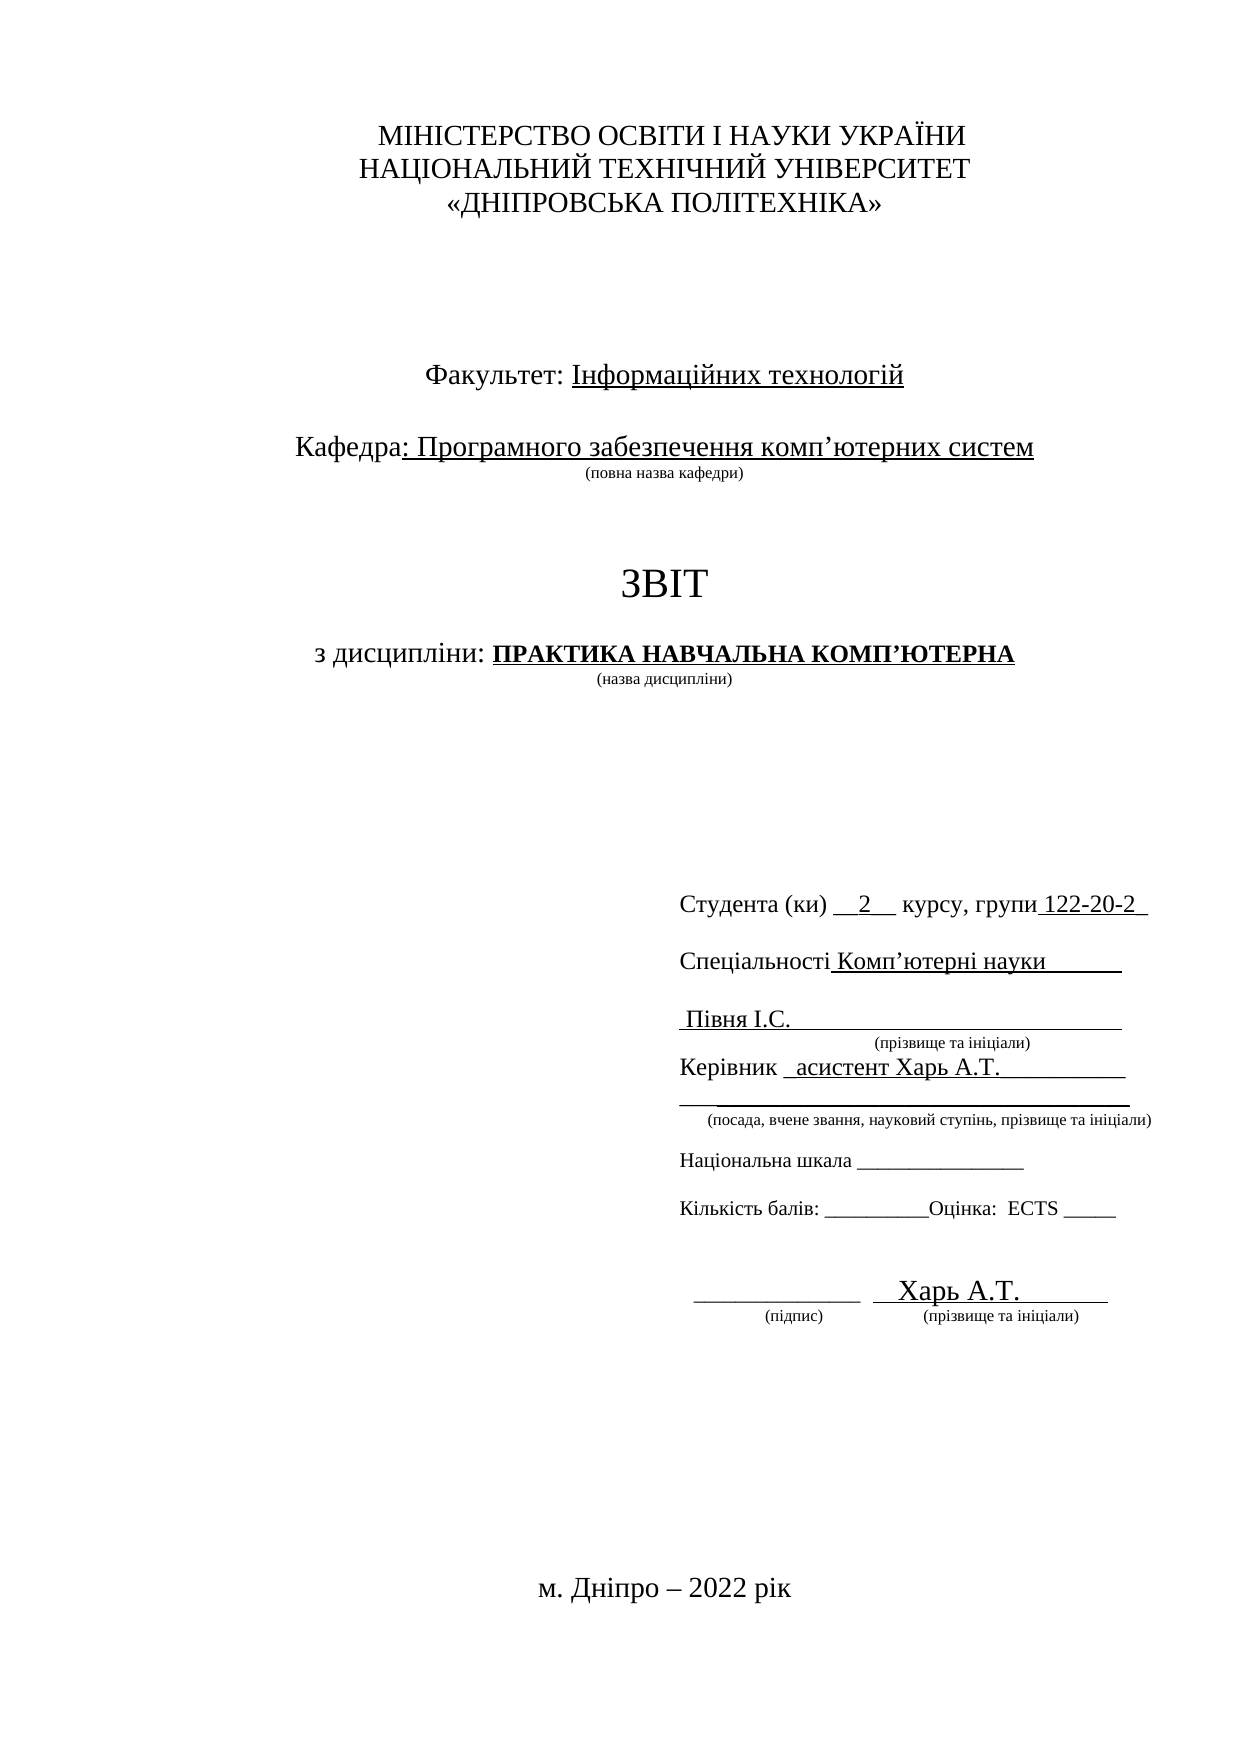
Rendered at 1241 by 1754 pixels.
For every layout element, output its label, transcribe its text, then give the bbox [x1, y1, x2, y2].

text (назва дисципліни) [177, 668, 1152, 688]
text Кафедра: Програмного забезпечення комп’ютерних систем [177, 429, 1152, 462]
text Національна шкала ________________ [679, 1148, 1152, 1172]
text ЗВІТ [177, 558, 1152, 606]
text Спеціальності Комп’ютерні науки [679, 946, 1152, 975]
text (прізвище та ініціали) [679, 1033, 1152, 1052]
text «ДНІПРОВСЬКА ПОЛІТЕХНІКА» [177, 185, 1152, 219]
text Кількість балів: __________Оцінка: ECTS _____ [679, 1196, 1152, 1220]
text НАЦІОНАЛЬНИЙ ТЕХНІЧНИЙ УНІВЕРСИТЕТ [177, 152, 1152, 185]
text Студента (ки) __2__ курсу, групи 122-20-2_ [679, 889, 1152, 918]
text ________________ Харь А.Т. [620, 1273, 1152, 1306]
text (підпис) (прізвище та ініціали) [177, 1306, 1152, 1325]
text (посада, вчене звання, науковий ступінь, прізвище та ініціали) [679, 1109, 1152, 1128]
text Факультет: Інформаційних технологій [177, 357, 1152, 391]
text МІНІСТЕРСТВО ОСВІТИ І НАУКИ УКРАЇНИ [177, 118, 1167, 152]
text ____________________________________ [679, 1081, 1152, 1109]
text м. Дніпро – 2022 рік [177, 1570, 1152, 1603]
text Півня І.С. [679, 1004, 1152, 1033]
text з дисципліни: практика навчальна комп’ютерна [177, 635, 1152, 668]
text Керівник _асистент Харь А.Т.__________ [679, 1052, 1152, 1081]
text (повна назва кафедри) [177, 462, 1152, 482]
